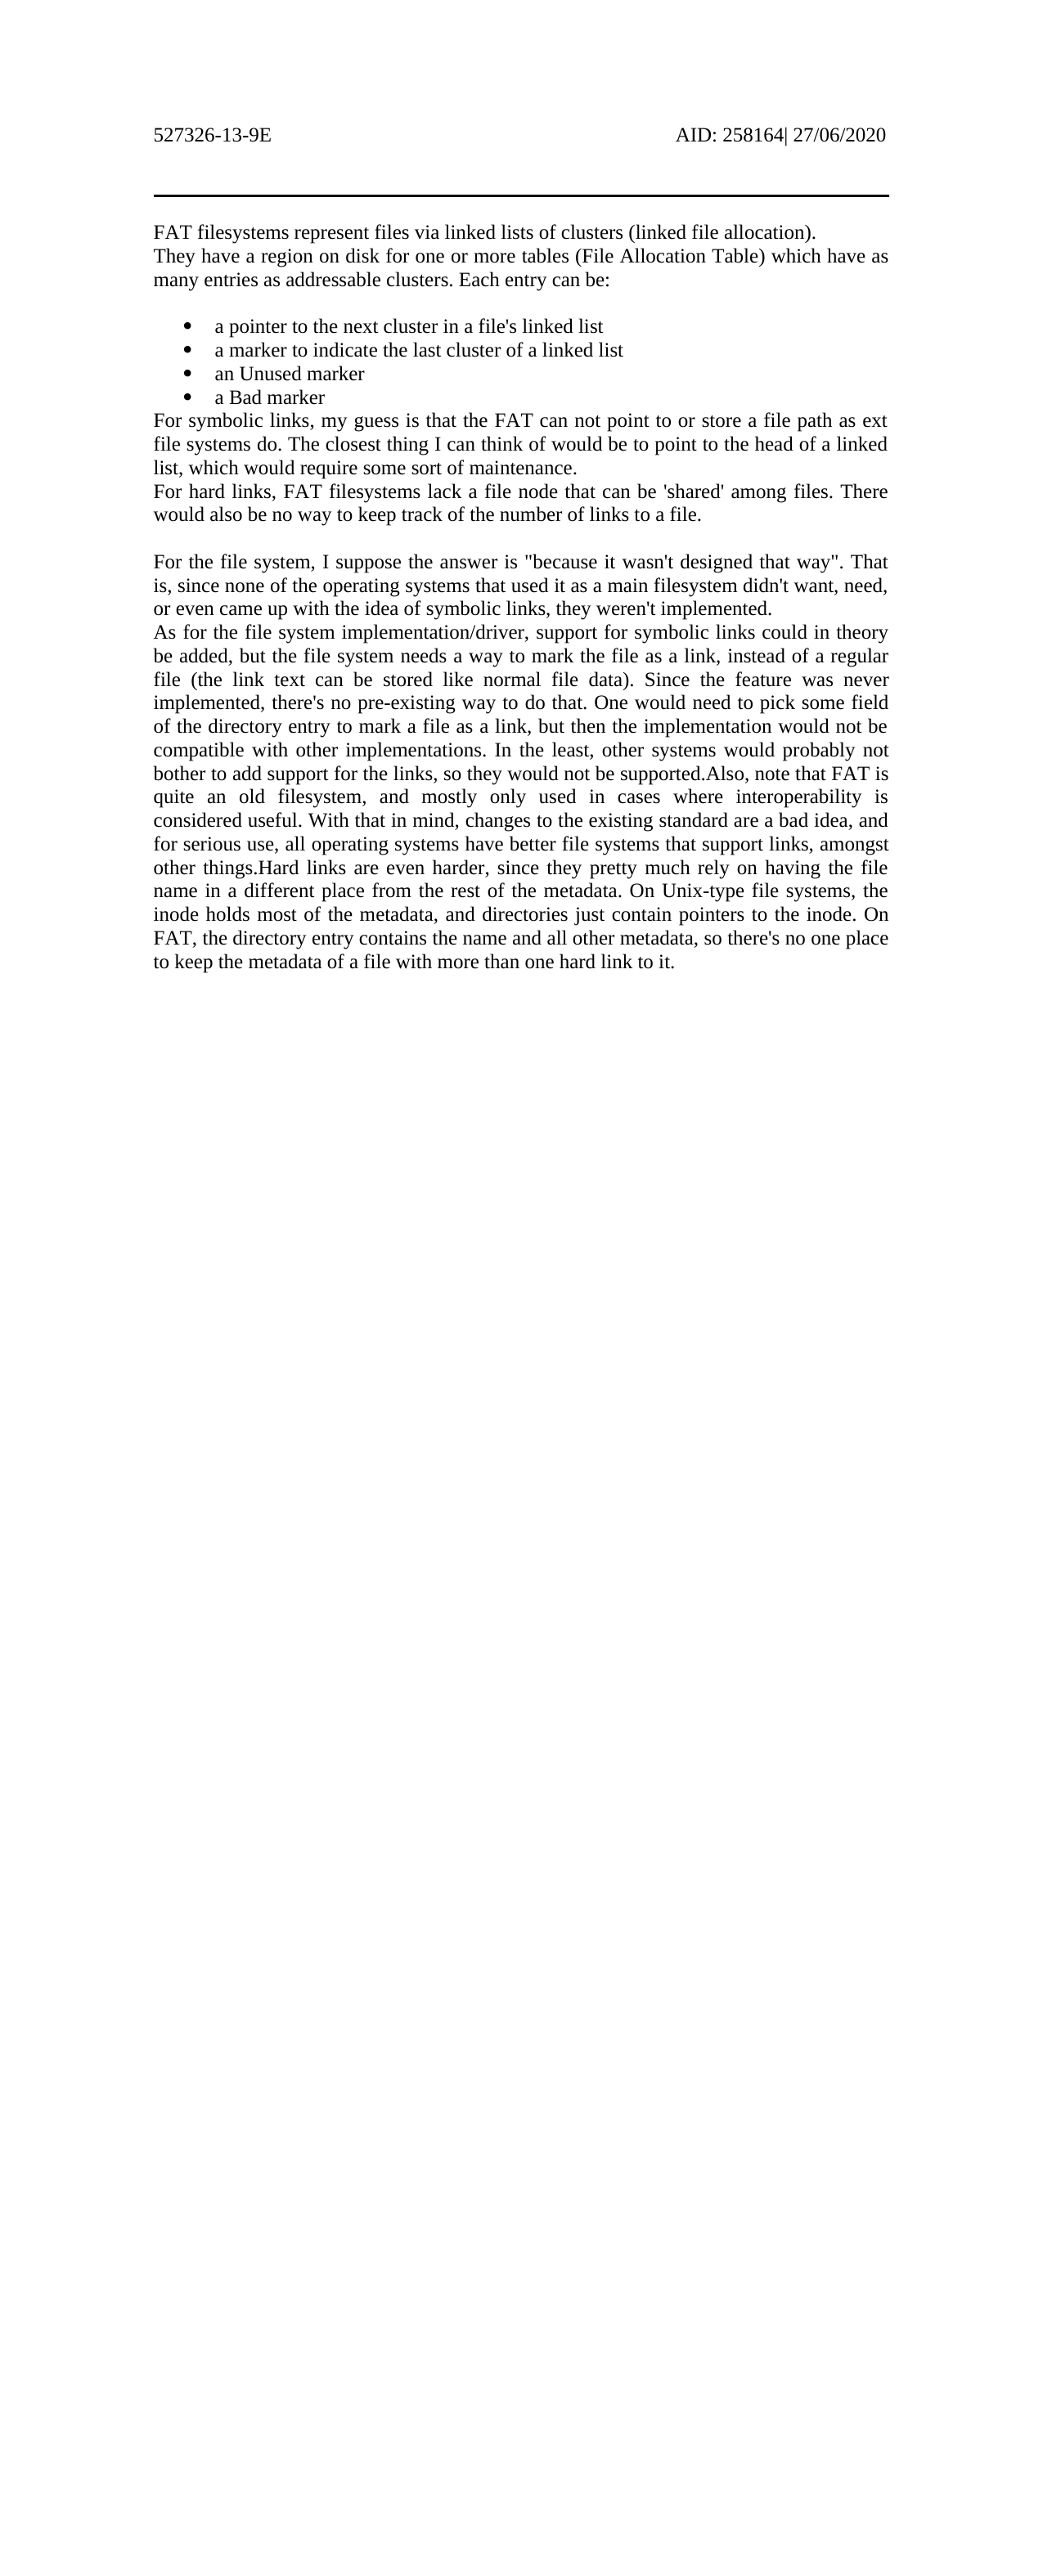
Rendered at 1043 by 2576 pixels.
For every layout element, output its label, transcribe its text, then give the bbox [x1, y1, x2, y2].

text They have a region on disk for one or more tables (File Allocation Table) which have as many entries as addressable clusters. Each entry can be: [153, 244, 889, 291]
text 527326-13-9E AID: 258164| 27/06/2020 [153, 123, 889, 146]
text For symbolic links, my guess is that the FAT can not point to or store a file path as ext file systems do. The closest thing I can think of would be to point to the head of a linked list, which would require some sort of maintenance. [153, 408, 889, 479]
text As for the file system implementation/driver, support for symbolic links could in theory be added, but the file system needs a way to mark the file as a link, instead of a regular file (the link text can be stored like normal file data). Since the feature was never implemented, there's no pre-existing way to do that. One would need to pick some field of the directory entry to mark a file as a link, but then the implementation would not be compatible with other implementations. In the least, other systems would probably not bother to add support for the links, so they would not be supported.Also, note that FAT is quite an old filesystem, and mostly only used in cases where interoperability is considered useful. With that in mind, changes to the existing standard are a bad idea, and for serious use, all operating systems have better file systems that support links, amongst other things.Hard links are even harder, since they pretty much rely on having the file name in a different place from the rest of the metadata. On Unix-type file systems, the inode holds most of the metadata, and directories just contain pointers to the inode. On FAT, the directory entry contains the name and all other metadata, so there's no one place to keep the metadata of a file with more than one hard link to it. [153, 620, 889, 972]
text FAT filesystems represent files via linked lists of clusters (linked file allocation). [153, 220, 889, 244]
list a marker to indicate the last cluster of a linked list [184, 338, 889, 361]
text For hard links, FAT filesystems lack a file node that can be 'shared' among files. There would also be no way to keep track of the number of links to a file. [153, 479, 889, 526]
list a pointer to the next cluster in a file's linked list [184, 314, 889, 338]
text For the file system, I suppose the answer is "because it wasn't designed that way". That is, since none of the operating systems that used it as a main filesystem didn't want, need, or even came up with the idea of symbolic links, they weren't implemented. [153, 550, 889, 620]
list a Bad marker [184, 385, 889, 408]
list an Unused marker [184, 361, 889, 385]
